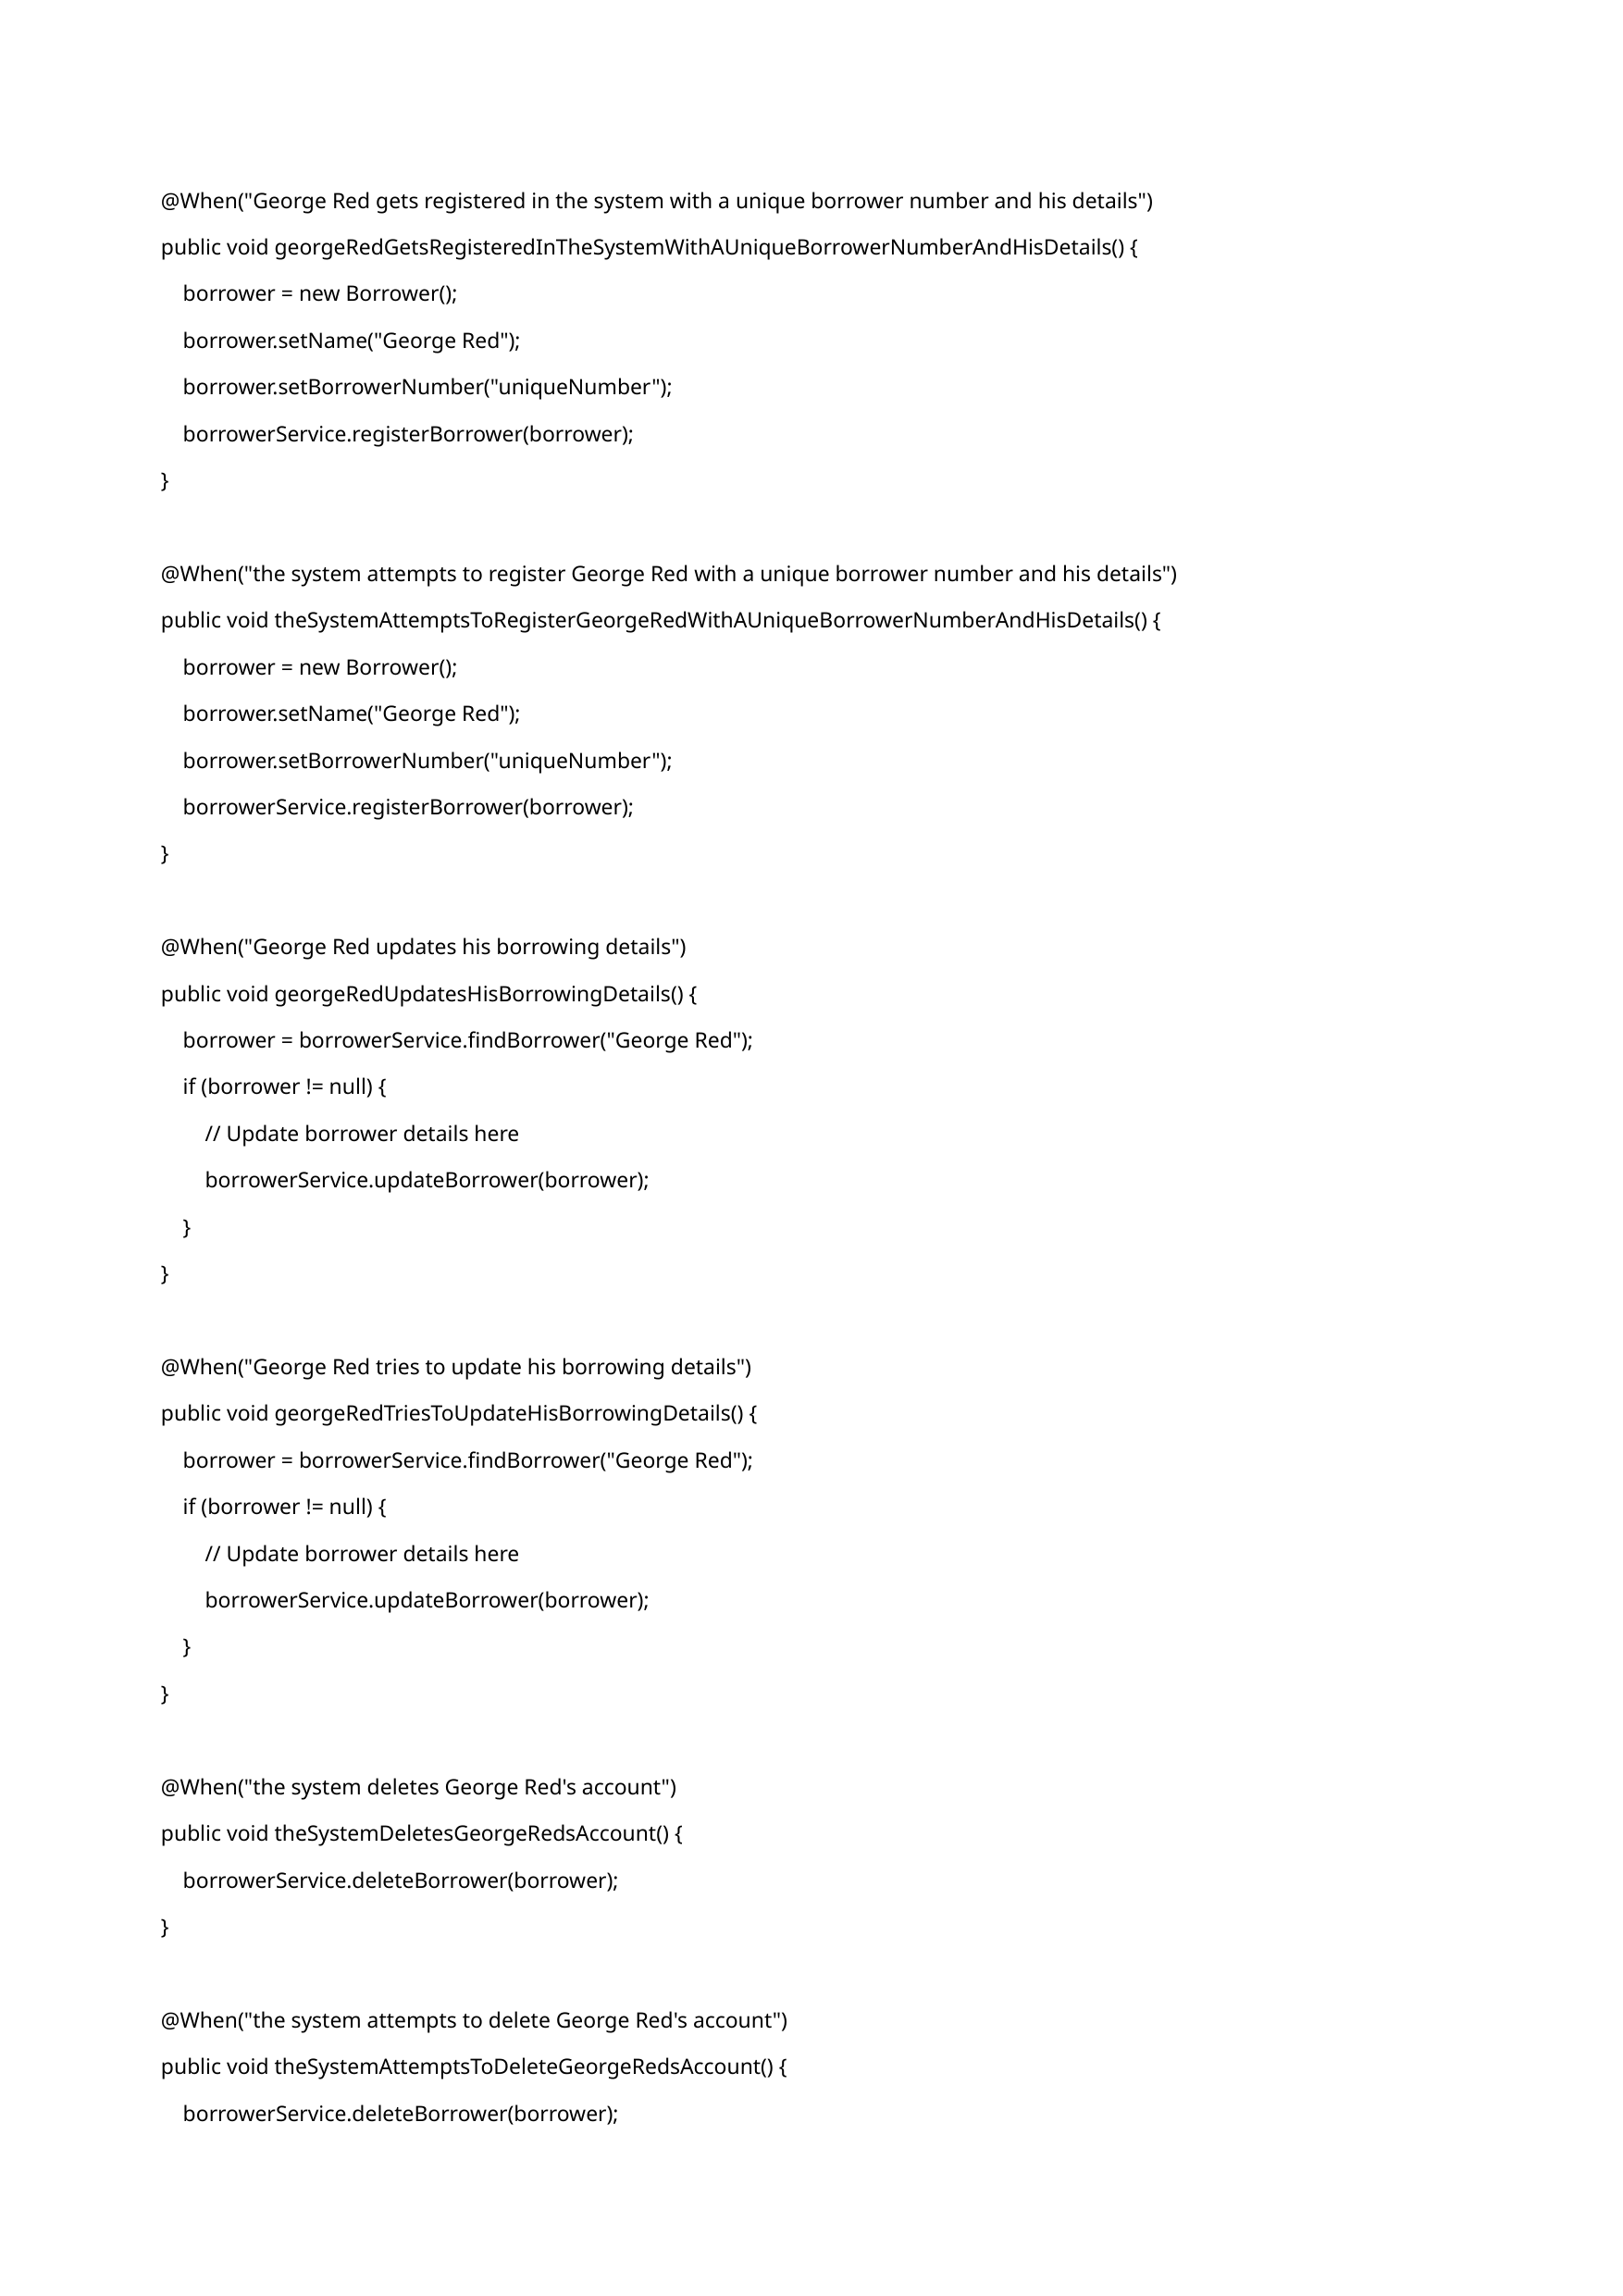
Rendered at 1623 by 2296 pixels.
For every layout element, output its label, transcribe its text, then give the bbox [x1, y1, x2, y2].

text if (borrower != null) { [139, 1492, 1484, 1520]
text @When("the system deletes George Red's account") [139, 1771, 1484, 1801]
text borrower.setName("George Red"); [139, 699, 1484, 727]
text // Update borrower details here [139, 1119, 1484, 1148]
text borrowerService.deleteBorrower(borrower); [139, 2098, 1484, 2128]
text public void theSystemAttemptsToRegisterGeorgeRedWithAUniqueBorrowerNumberAndHisDetails() { [139, 605, 1484, 634]
text borrower.setName("George Red"); [139, 326, 1484, 354]
text @When("George Red updates his borrowing details") [139, 932, 1484, 961]
text public void theSystemAttemptsToDeleteGeorgeRedsAccount() { [139, 2052, 1484, 2080]
text borrower.setBorrowerNumber("uniqueNumber"); [139, 745, 1484, 775]
text borrowerService.deleteBorrower(borrower); [139, 1865, 1484, 1894]
text } [139, 1632, 1484, 1660]
text borrower = borrowerService.findBorrower("George Red"); [139, 1446, 1484, 1474]
text public void georgeRedTriesToUpdateHisBorrowingDetails() { [139, 1398, 1484, 1427]
text public void georgeRedGetsRegisteredInTheSystemWithAUniqueBorrowerNumberAndHisDetails() { [139, 232, 1484, 261]
text @When("the system attempts to delete George Red's account") [139, 2005, 1484, 2034]
text borrower = new Borrower(); [139, 652, 1484, 681]
text if (borrower != null) { [139, 1072, 1484, 1100]
text borrower = new Borrower(); [139, 279, 1484, 307]
text @When("the system attempts to register George Red with a unique borrower number and his details") [139, 559, 1484, 588]
text borrower.setBorrowerNumber("uniqueNumber"); [139, 372, 1484, 401]
text @When("George Red tries to update his borrowing details") [139, 1352, 1484, 1381]
text } [139, 1259, 1484, 1287]
text public void theSystemDeletesGeorgeRedsAccount() { [139, 1818, 1484, 1847]
text borrowerService.updateBorrower(borrower); [139, 1585, 1484, 1614]
text public void georgeRedUpdatesHisBorrowingDetails() { [139, 978, 1484, 1008]
text @When("George Red gets registered in the system with a unique borrower number and his details") [139, 185, 1484, 215]
text // Update borrower details here [139, 1538, 1484, 1568]
text borrowerService.registerBorrower(borrower); [139, 792, 1484, 821]
text } [139, 1679, 1484, 1707]
text borrowerService.updateBorrower(borrower); [139, 1165, 1484, 1194]
text borrower = borrowerService.findBorrower("George Red"); [139, 1025, 1484, 1054]
text } [139, 465, 1484, 494]
text borrowerService.registerBorrower(borrower); [139, 418, 1484, 448]
text } [139, 1912, 1484, 1941]
text } [139, 838, 1484, 867]
text } [139, 1211, 1484, 1241]
